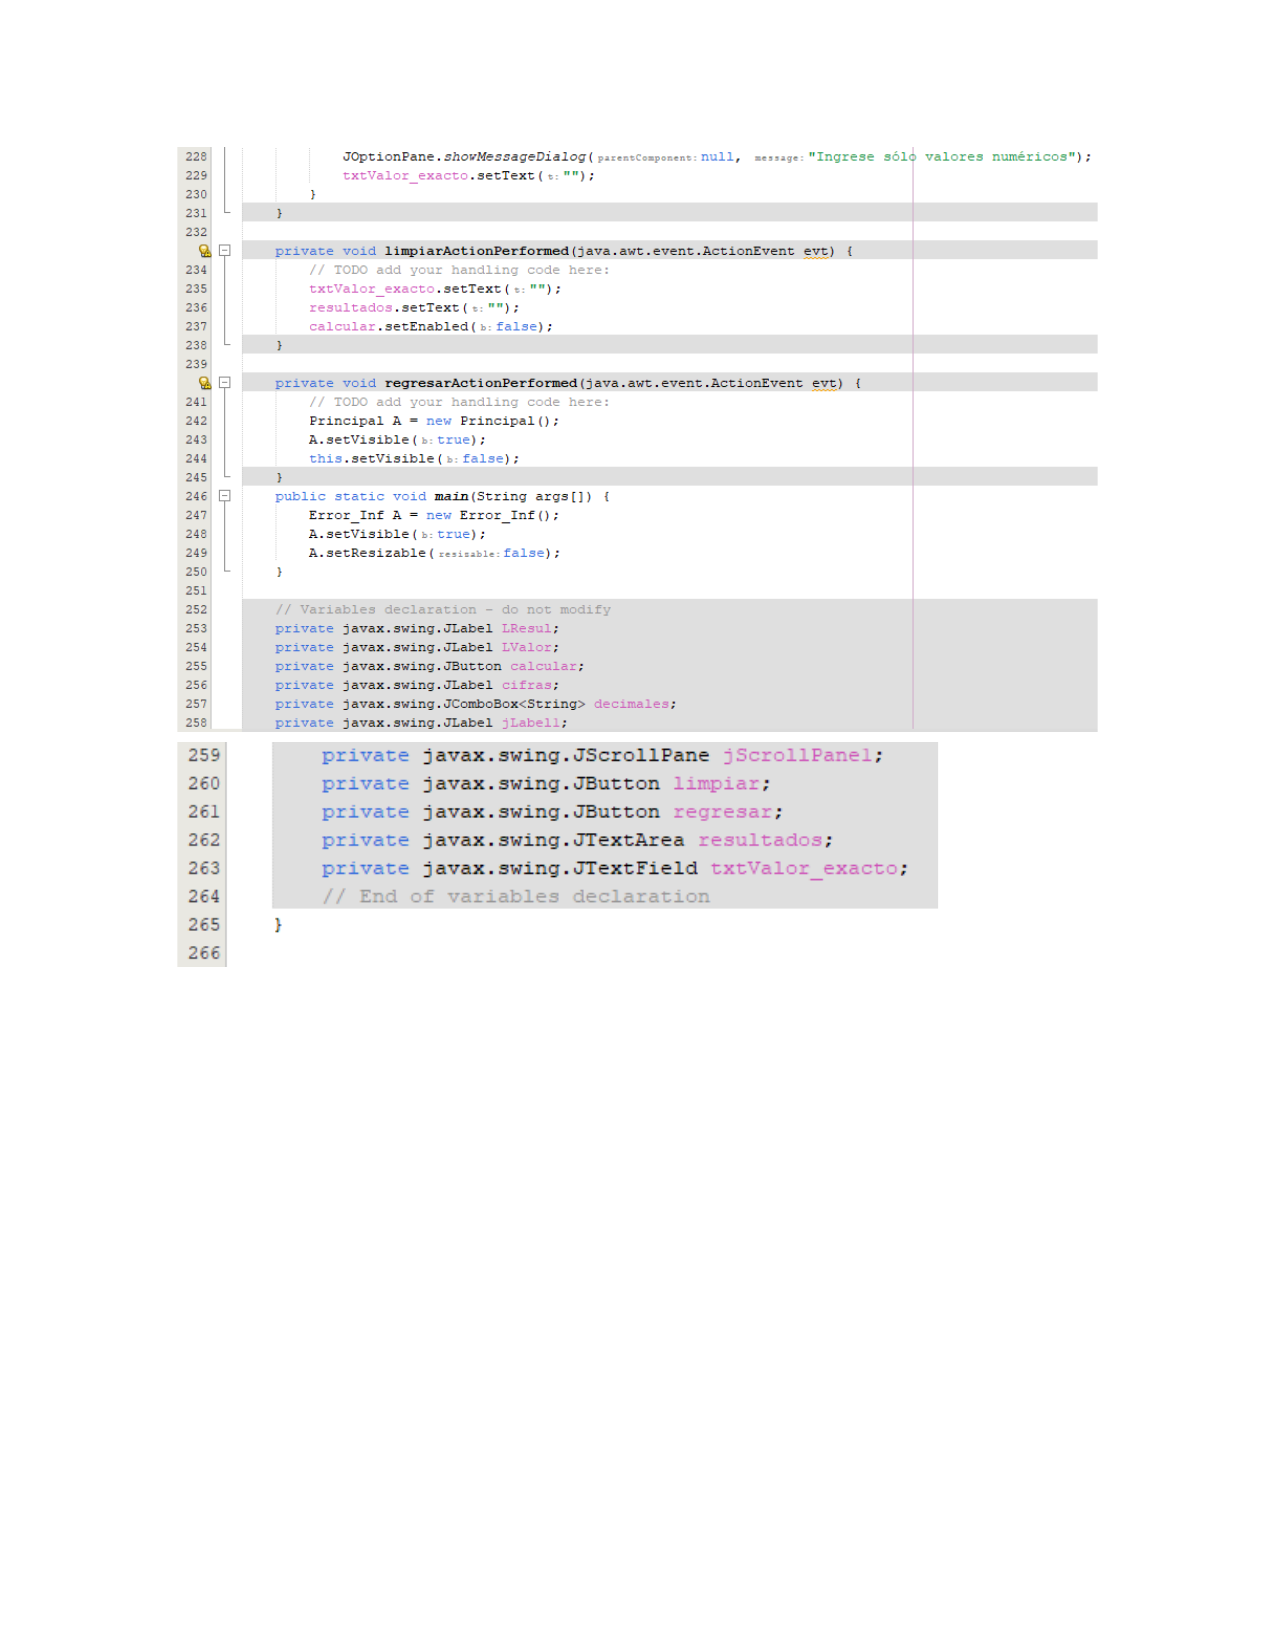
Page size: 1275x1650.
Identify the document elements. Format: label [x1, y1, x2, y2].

picture [177, 742, 939, 967]
picture [177, 147, 1098, 732]
